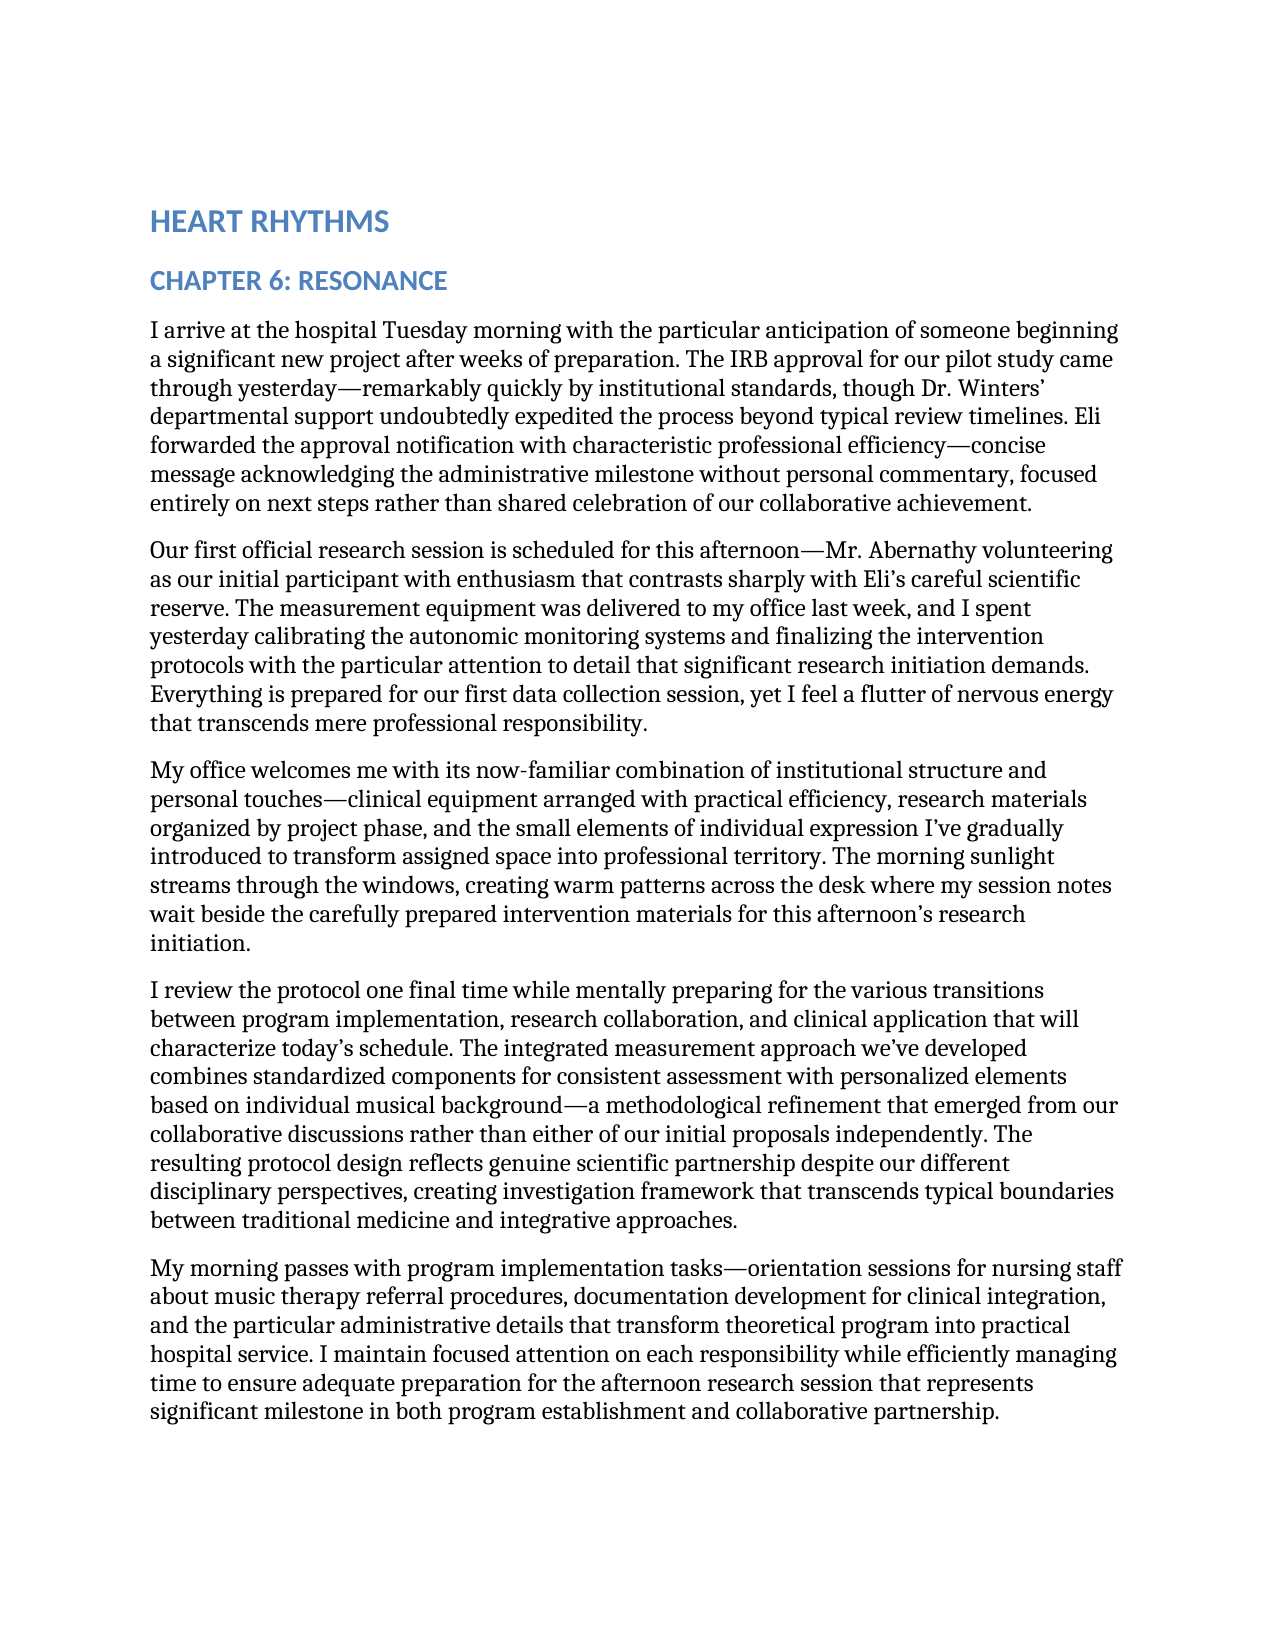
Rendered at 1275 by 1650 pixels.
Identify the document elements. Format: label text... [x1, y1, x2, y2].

text I arrive at the hospital Tuesday morning with the particular anticipation of someone beginning a significant new project after weeks of preparation. The IRB approval for our pilot study came through yesterday—remarkably quickly by institutional standards, though Dr. Winters’ departmental support undoubtedly expedited the process beyond typical review timelines. Eli forwarded the approval notification with characteristic professional efficiency—concise message acknowledging the administrative milestone without personal commentary, focused entirely on next steps rather than shared celebration of our collaborative achievement. [150, 316, 1125, 517]
subtitle CHAPTER 6: RESONANCE [150, 262, 1125, 297]
text I review the protocol one final time while mentally preparing for the various transitions between program implementation, research collaboration, and clinical application that will characterize today’s schedule. The integrated measurement approach we’ve developed combines standardized components for consistent assessment with personalized elements based on individual musical background—a methodological refinement that emerged from our collaborative discussions rather than either of our initial proposals independently. The resulting protocol design reflects genuine scientific partnership despite our different disciplinary perspectives, creating investigation framework that transcends typical boundaries between traditional medicine and integrative approaches. [150, 976, 1125, 1235]
text My office welcomes me with its now-familiar combination of institutional structure and personal touches—clinical equipment arranged with practical efficiency, research materials organized by project phase, and the small elements of individual expression I’ve gradually introduced to transform assigned space into professional territory. The morning sunlight streams through the windows, creating warm patterns across the desk where my session notes wait beside the carefully prepared intervention materials for this afternoon’s research initiation. [150, 756, 1125, 957]
subtitle HEART RHYTHMS [150, 200, 1125, 241]
text My morning passes with program implementation tasks—orientation sessions for nursing staff about music therapy referral procedures, documentation development for clinical integration, and the particular administrative details that transform theoretical program into practical hospital service. I maintain focused attention on each responsibility while efficiently managing time to ensure adequate preparation for the afternoon research session that represents significant milestone in both program establishment and collaborative partnership. [150, 1253, 1125, 1426]
text Our first official research session is scheduled for this afternoon—Mr. Abernathy volunteering as our initial participant with enthusiasm that contrasts sharply with Eli’s careful scientific reserve. The measurement equipment was delivered to my office last week, and I spent yesterday calibrating the autonomic monitoring systems and finalizing the intervention protocols with the particular attention to detail that significant research initiation demands. Everything is prepared for our first data collection session, yet I feel a flutter of nervous energy that transcends mere professional responsibility. [150, 536, 1125, 737]
